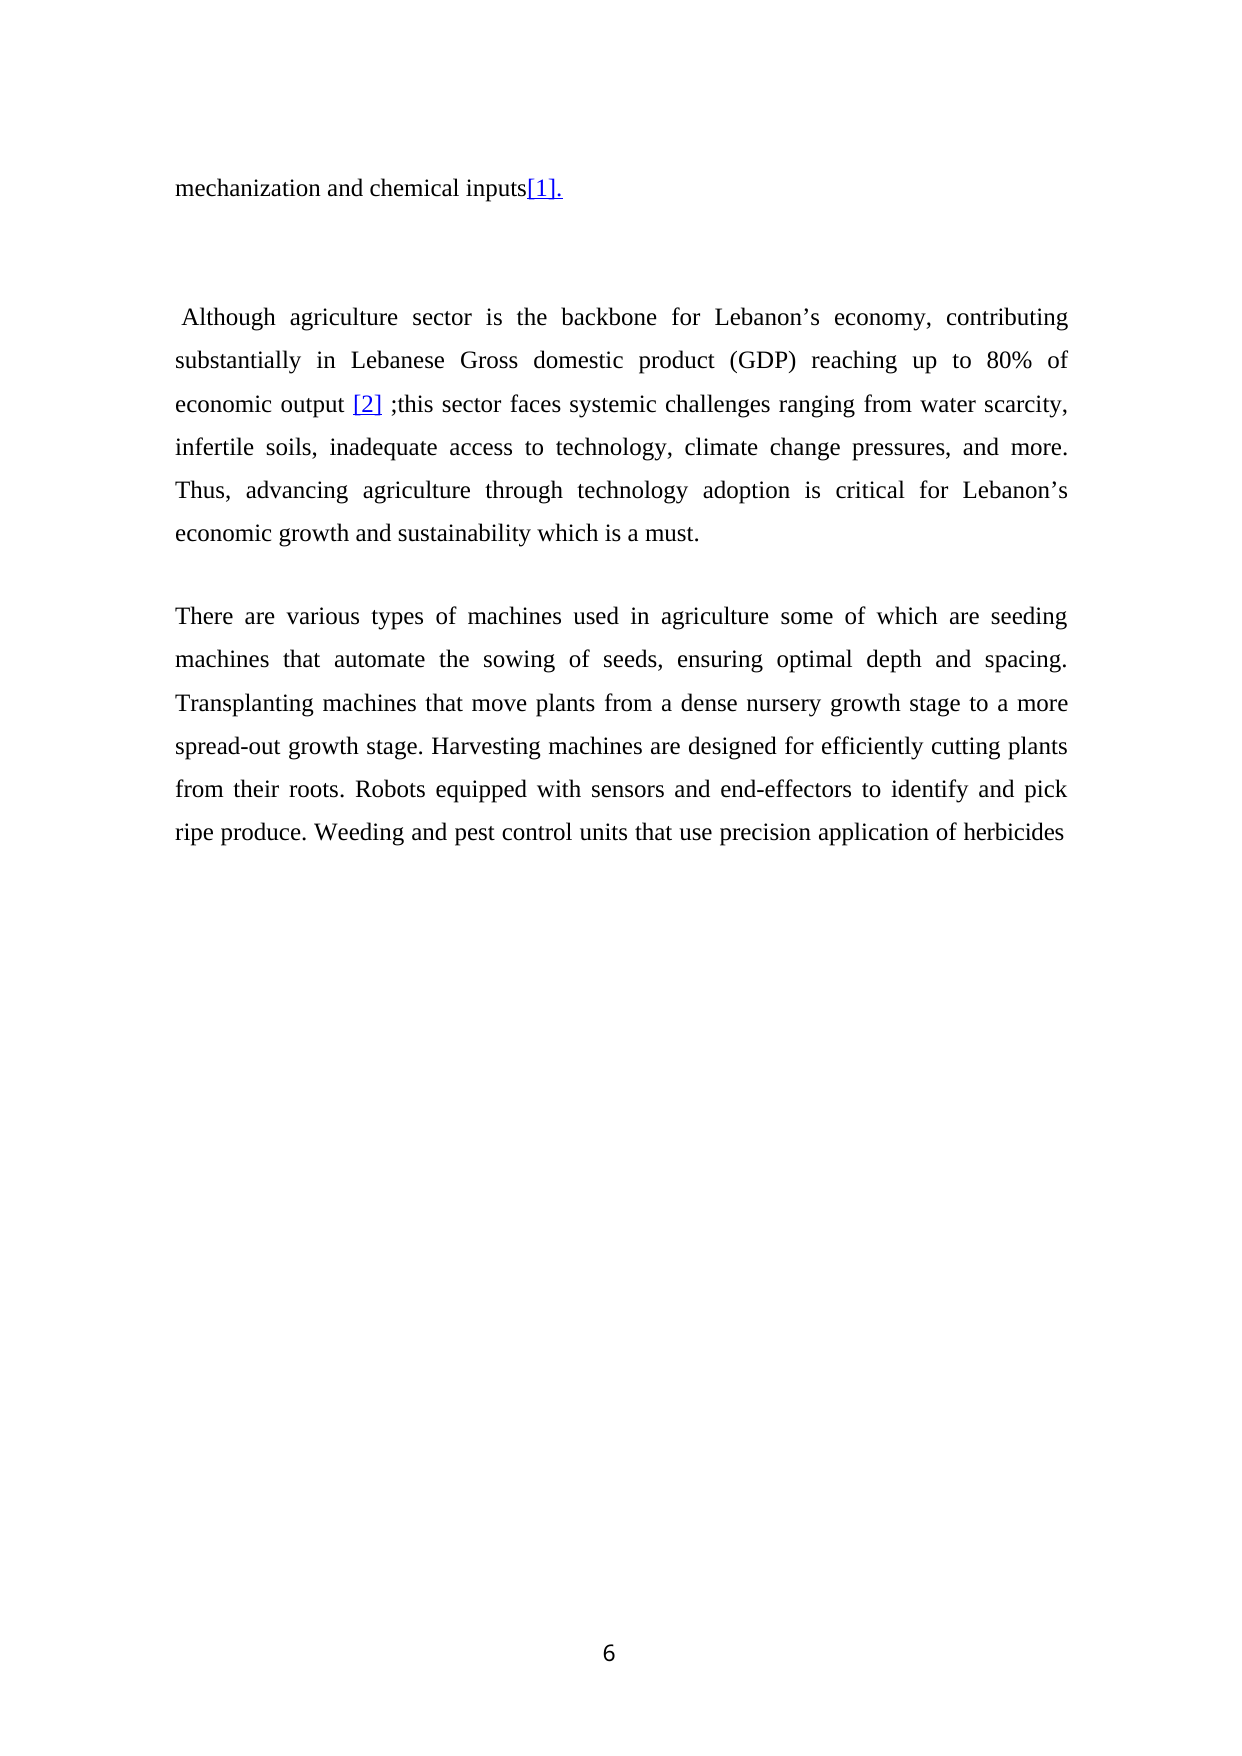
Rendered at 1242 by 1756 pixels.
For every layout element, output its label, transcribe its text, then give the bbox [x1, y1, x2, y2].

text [175, 173, 1069, 202]
text Although agriculture sector is the backbone for Lebanon’s economy, contributing substantially in Lebanese Gross domestic product (GDP) reaching up to 80% of economic output [2] ;this sector faces systemic challenges ranging from water scarcity, infertile soils, inadequate access to technology, climate change pressures, and more. Thus, advancing agriculture through technology adoption is critical for Lebanon’s economic growth and sustainability which is a must. [175, 302, 1069, 547]
text There are various types of machines used in agriculture some of which are seeding machines that automate the sowing of seeds, ensuring optimal depth and spacing. Transplanting machines that move plants from a dense nursery growth stage to a more spread-out growth stage. Harvesting machines are designed for efficiently cutting plants from their roots. Robots equipped with sensors and end-effectors to identify and pick ripe produce. Weeding and pest control units that use precision application of herbicides [175, 601, 1069, 846]
